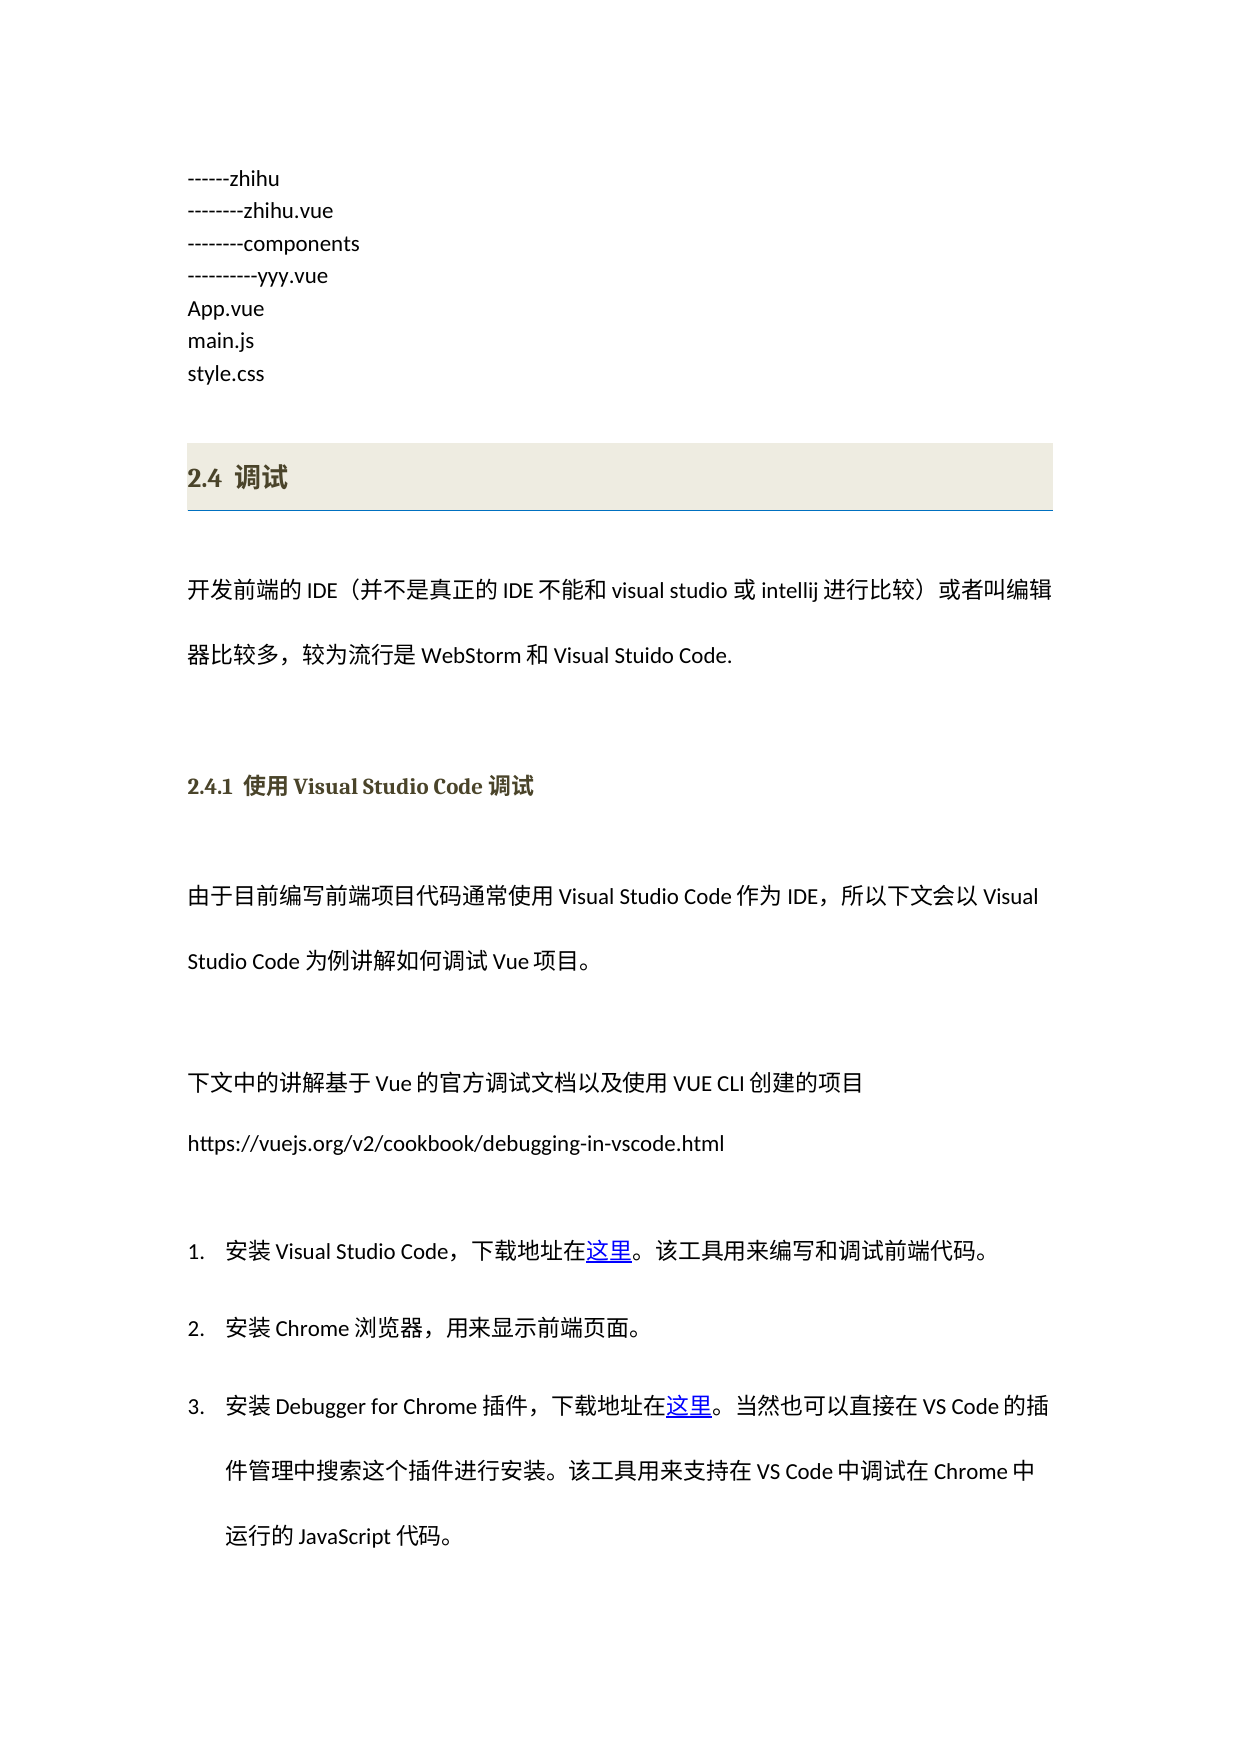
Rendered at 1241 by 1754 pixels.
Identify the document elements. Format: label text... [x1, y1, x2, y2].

text main.js [187, 324, 1053, 357]
text 下文中的讲解基于Vue的官方调试文档以及使用VUE CLI创建的项目 [187, 1049, 1053, 1114]
text style.css [187, 357, 1053, 389]
list 安装Visual Studio Code，下载地址在这里。该工具用来编写和调试前端代码。 [187, 1217, 1053, 1282]
list 安装Debugger for Chrome 插件，下载地址在这里。当然也可以直接在VS Code的插件管理中搜索这个插件进行安装。该工具用来支持在VS Code中调试在Chrome中运行的JavaScript代码。 [187, 1372, 1053, 1567]
text App.vue [187, 292, 1053, 324]
text --------components [187, 227, 1053, 259]
text 由于目前编写前端项目代码通常使用Visual Studio Code作为IDE，所以下文会以Visual Studio Code为例讲解如何调试Vue项目。 [187, 862, 1053, 992]
text ----------yyy.vue [187, 259, 1053, 292]
subtitle 调试 [187, 443, 1053, 511]
text --------zhihu.vue [187, 194, 1053, 227]
list 安装Chrome浏览器，用来显示前端页面。 [187, 1294, 1053, 1359]
text https://vuejs.org/v2/cookbook/debugging-in-vscode.html [187, 1127, 1053, 1159]
text ------zhihu [187, 162, 1053, 194]
subtitle 使用Visual Studio Code调试 [187, 752, 1030, 817]
text 开发前端的IDE（并不是真正的IDE不能和visual studio 或 intellij进行比较）或者叫编辑器比较多，较为流行是WebStorm和Visual Stuido Code. [187, 556, 1053, 686]
